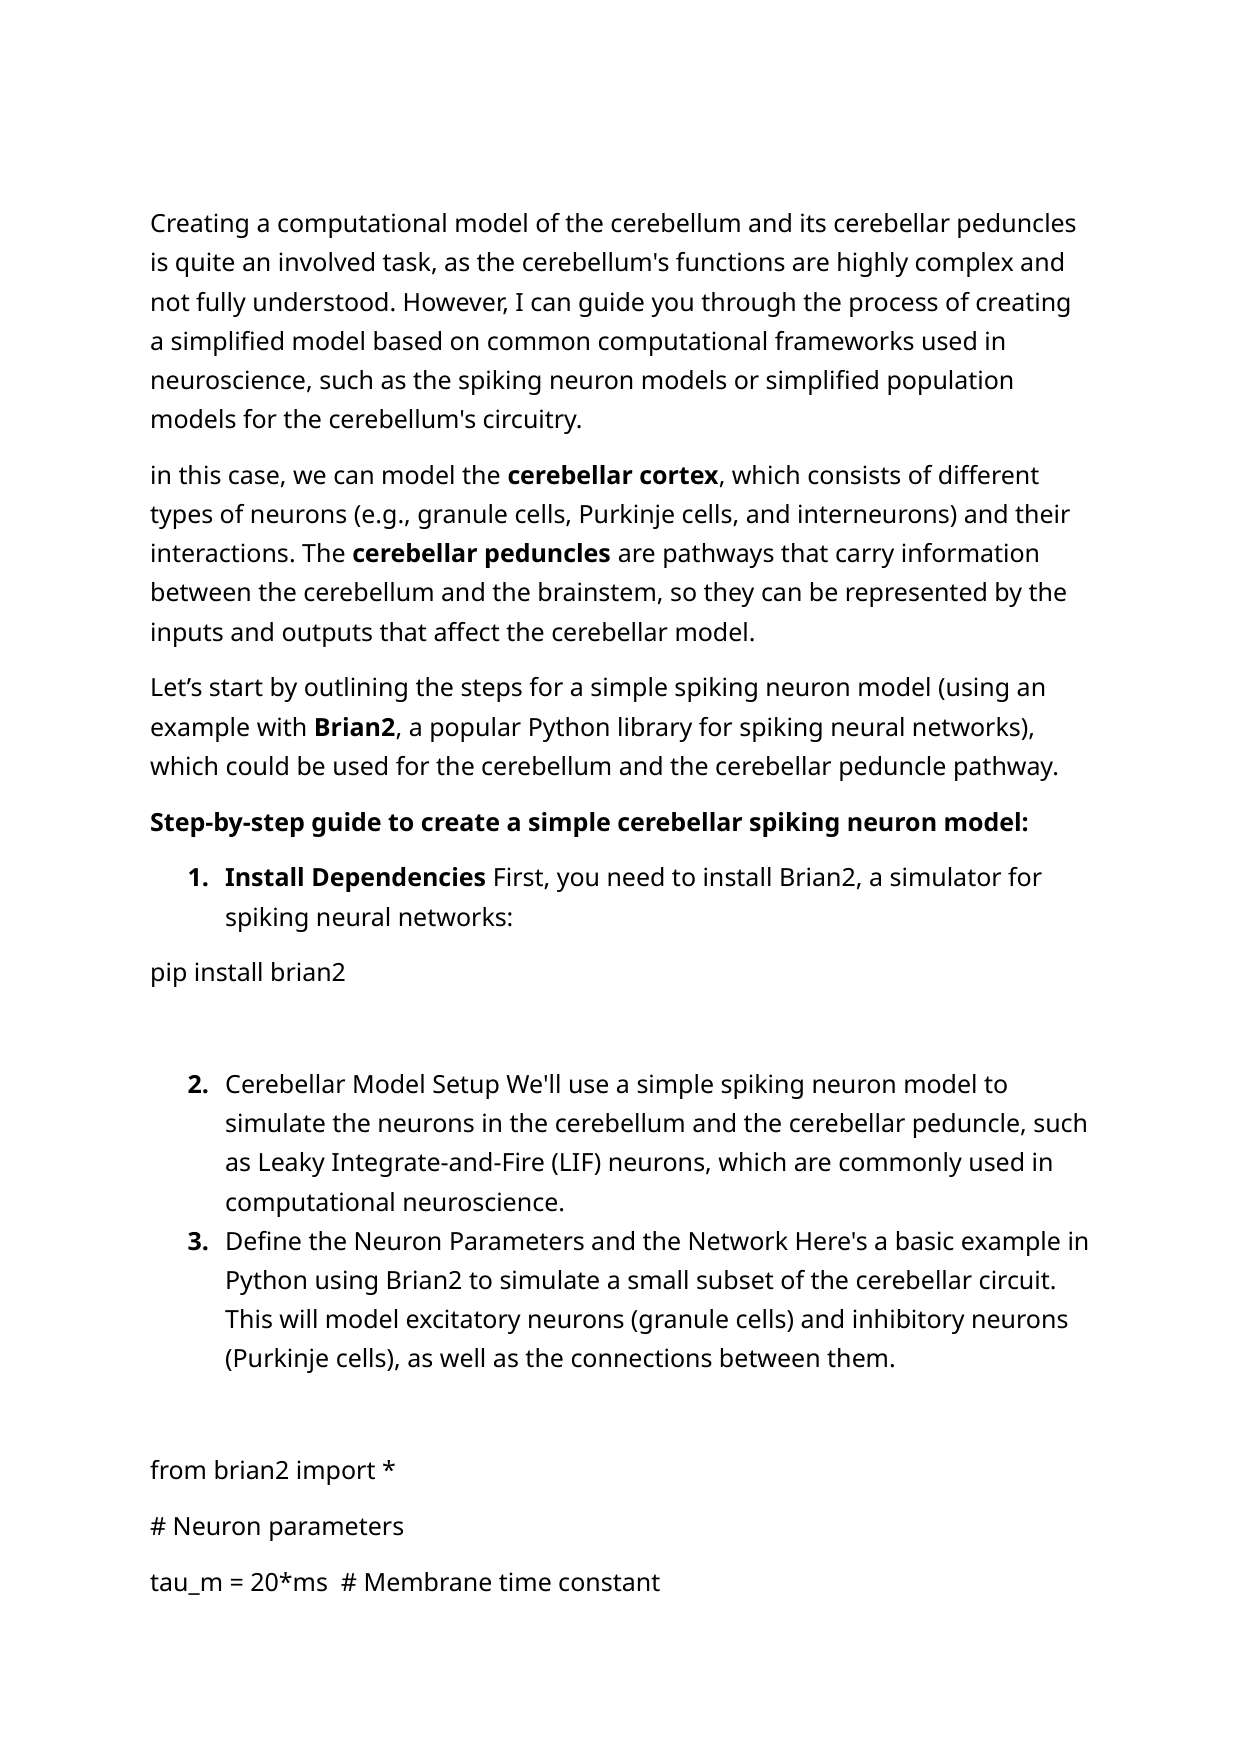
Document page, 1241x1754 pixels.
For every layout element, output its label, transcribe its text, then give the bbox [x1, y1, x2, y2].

list Install Dependencies First, you need to install Brian2, a simulator for spiking neural networks: [187, 860, 1090, 933]
text Step-by-step guide to create a simple cerebellar spiking neuron model: [150, 804, 1090, 838]
list Define the Neuron Parameters and the Network Here's a basic example in Python using Brian2 to simulate a small subset of the cerebellar circuit. This will model excitatory neurons (granule cells) and inhibitory neurons (Purkinje cells), as well as the connections between them. [187, 1223, 1090, 1375]
text pip install brian2 [150, 955, 1090, 989]
text Creating a computational model of the cerebellum and its cerebellar peduncles is quite an involved task, as the cerebellum's functions are highly complex and not fully understood. However, I can guide you through the process of creating a simplified model based on common computational frameworks used in neuroscience, such as the spiking neuron models or simplified population models for the cerebellum's circuitry. [150, 206, 1090, 436]
text in this case, we can model the cerebellar cortex, which consists of different types of neurons (e.g., granule cells, Purkinje cells, and interneurons) and their interactions. The cerebellar peduncles are pathways that carry information between the cerebellum and the brainstem, so they can be represented by the inputs and outputs that affect the cerebellar model. [150, 457, 1090, 648]
text # Neuron parameters [150, 1508, 1090, 1542]
list Cerebellar Model Setup We'll use a simple spiking neuron model to simulate the neurons in the cerebellum and the cerebellar peduncle, such as Leaky Integrate-and-Fire (LIF) neurons, which are commonly used in computational neuroscience. [187, 1067, 1090, 1218]
text Let’s start by outlining the steps for a simple spiking neuron model (using an example with Brian2, a popular Python library for spiking neural networks), which could be used for the cerebellum and the cerebellar peduncle pathway. [150, 670, 1090, 782]
text tau_m = 20*ms # Membrane time constant [150, 1564, 1090, 1598]
text from brian2 import * [150, 1452, 1090, 1487]
